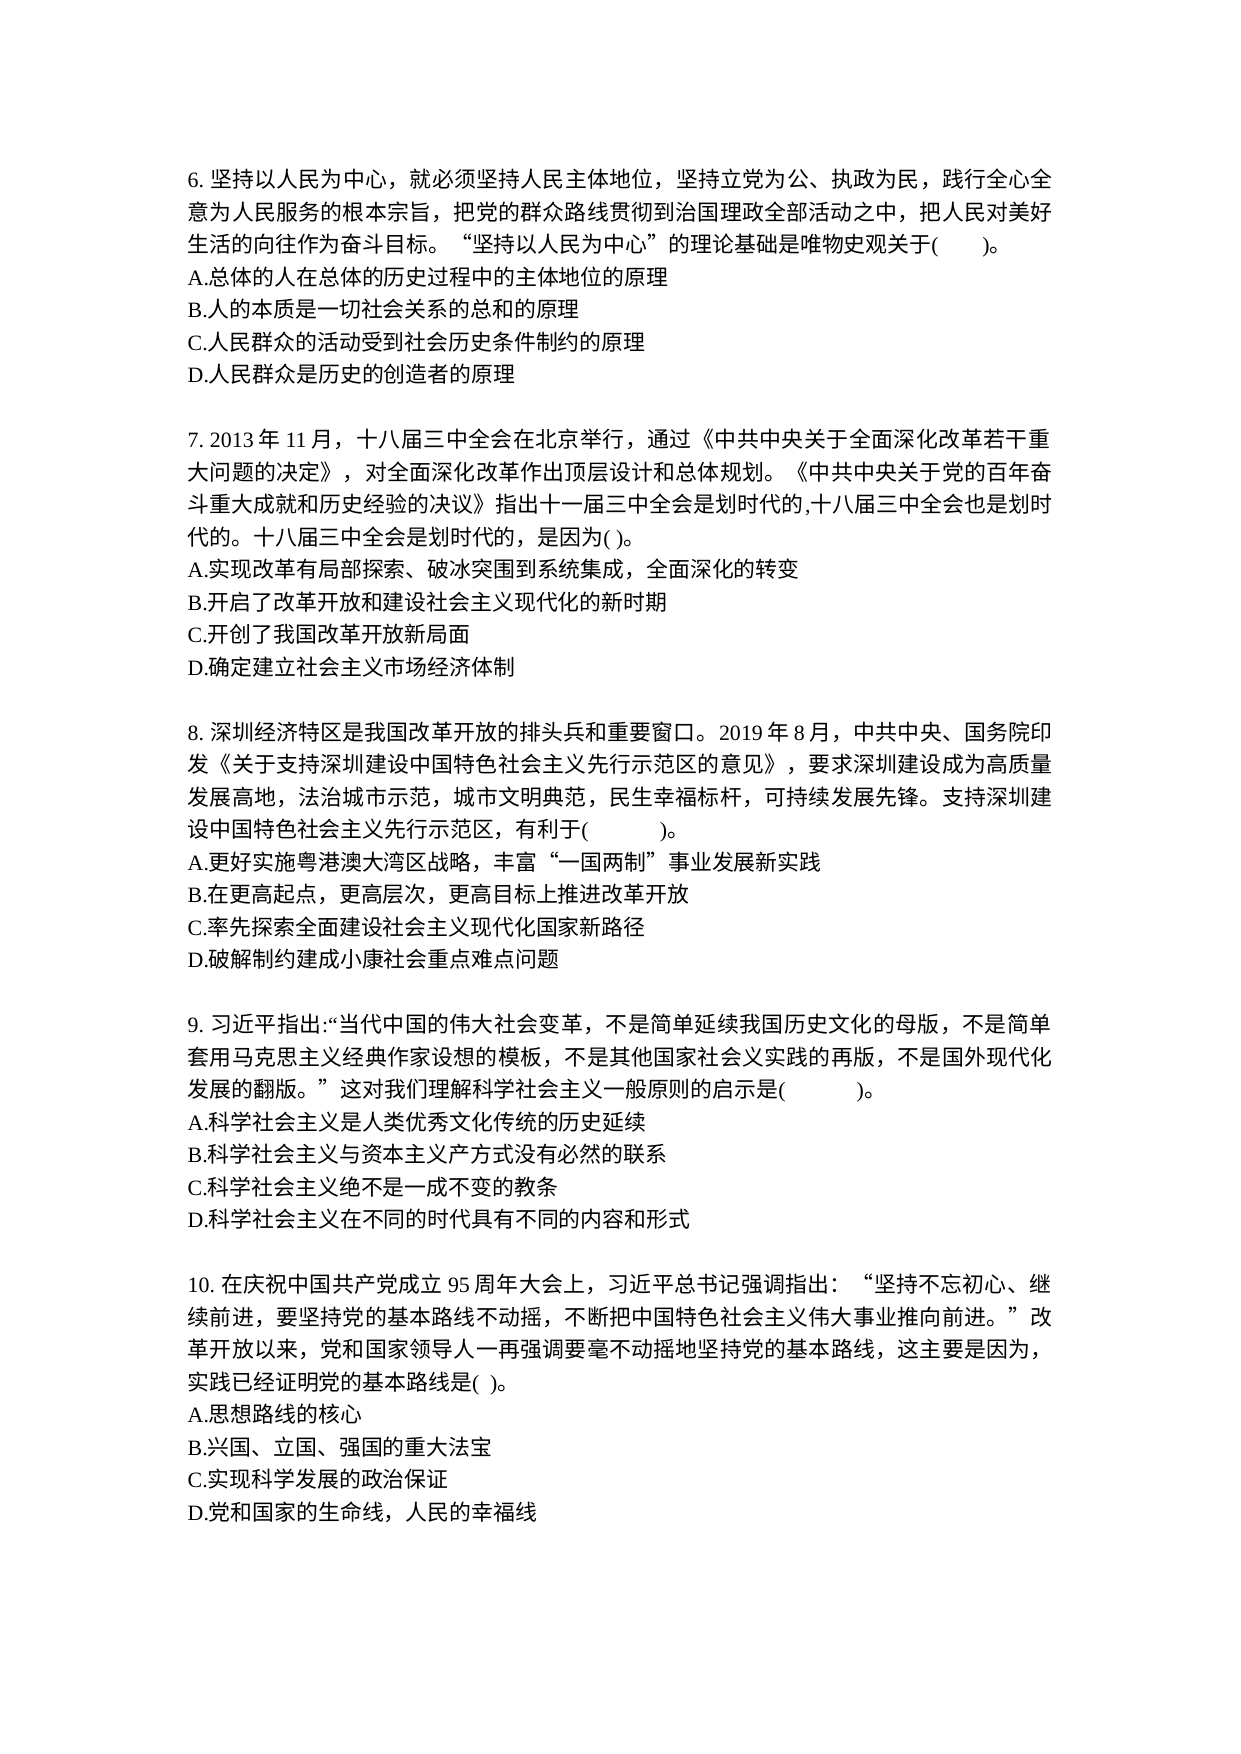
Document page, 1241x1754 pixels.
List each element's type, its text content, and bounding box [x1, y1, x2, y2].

text A.实现改革有局部探索、破冰突围到系统集成，全面深化的转变 [187, 552, 1053, 584]
text C.率先探索全面建设社会主义现代化国家新路径 [187, 909, 1053, 942]
text B.人的本质是一切社会关系的总和的原理 [187, 292, 1053, 324]
text D.科学社会主义在不同的时代具有不同的内容和形式 [187, 1202, 1053, 1234]
text 6. 坚持以人民为中心，就必须坚持人民主体地位，坚持立党为公、执政为民，践行全心全意为人民服务的根本宗旨，把党的群众路线贯彻到治国理政全部活动之中，把人民对美好生活的向往作为奋斗目标。“坚持以人民为中心”的理论基础是唯物史观关于( )。 [187, 162, 1053, 259]
text 10. 在庆祝中国共产党成立95周年大会上，习近平总书记强调指出：“坚持不忘初心、继续前进，要坚持党的基本路线不动摇，不断把中国特色社会主义伟大事业推向前进。”改革开放以来，党和国家领导人一再强调要毫不动摇地坚持党的基本路线，这主要是因为，实践已经证明党的基本路线是( )。 [187, 1267, 1053, 1397]
text C.科学社会主义绝不是一成不变的教条 [187, 1169, 1053, 1202]
text C.实现科学发展的政治保证 [187, 1462, 1053, 1494]
text D.确定建立社会主义市场经济体制 [187, 649, 1053, 682]
text 7. 2013年11月，十八届三中全会在北京举行，通过《中共中央关于全面深化改革若干重大问题的决定》，对全面深化改革作出顶层设计和总体规划。《中共中央关于党的百年奋斗重大成就和历史经验的决议》指出十一届三中全会是划时代的,十八届三中全会也是划时代的。十八届三中全会是划时代的，是因为( )。 [187, 422, 1053, 552]
text D.党和国家的生命线，人民的幸福线 [187, 1494, 1053, 1527]
text D.破解制约建成小康社会重点难点问题 [187, 942, 1053, 974]
text B.兴国、立国、强国的重大法宝 [187, 1429, 1053, 1462]
text B.科学社会主义与资本主义产方式没有必然的联系 [187, 1137, 1053, 1169]
text A.更好实施粤港澳大湾区战略，丰富“一国两制”事业发展新实践 [187, 844, 1053, 877]
text C.开创了我国改革开放新局面 [187, 617, 1053, 649]
text D.人民群众是历史的创造者的原理 [187, 357, 1053, 389]
text A.思想路线的核心 [187, 1397, 1053, 1429]
text A.科学社会主义是人类优秀文化传统的历史延续 [187, 1104, 1053, 1137]
text 9. 习近平指出:“当代中国的伟大社会变革，不是简单延续我国历史文化的母版，不是简单套用马克思主义经典作家设想的模板，不是其他国家社会义实践的再版，不是国外现代化发展的翻版。”这对我们理解科学社会主义一般原则的启示是( )。 [187, 1007, 1053, 1104]
text C.人民群众的活动受到社会历史条件制约的原理 [187, 324, 1053, 357]
text B.开启了改革开放和建设社会主义现代化的新时期 [187, 584, 1053, 617]
text A.总体的人在总体的历史过程中的主体地位的原理 [187, 259, 1053, 292]
text 8. 深圳经济特区是我国改革开放的排头兵和重要窗口。2019年8月，中共中央、国务院印发《关于支持深圳建设中国特色社会主义先行示范区的意见》，要求深圳建设成为高质量发展高地，法治城市示范，城市文明典范，民生幸福标杆，可持续发展先锋。支持深圳建设中国特色社会主义先行示范区，有利于( )。 [187, 714, 1053, 844]
text B.在更高起点，更高层次，更高目标上推进改革开放 [187, 877, 1053, 909]
